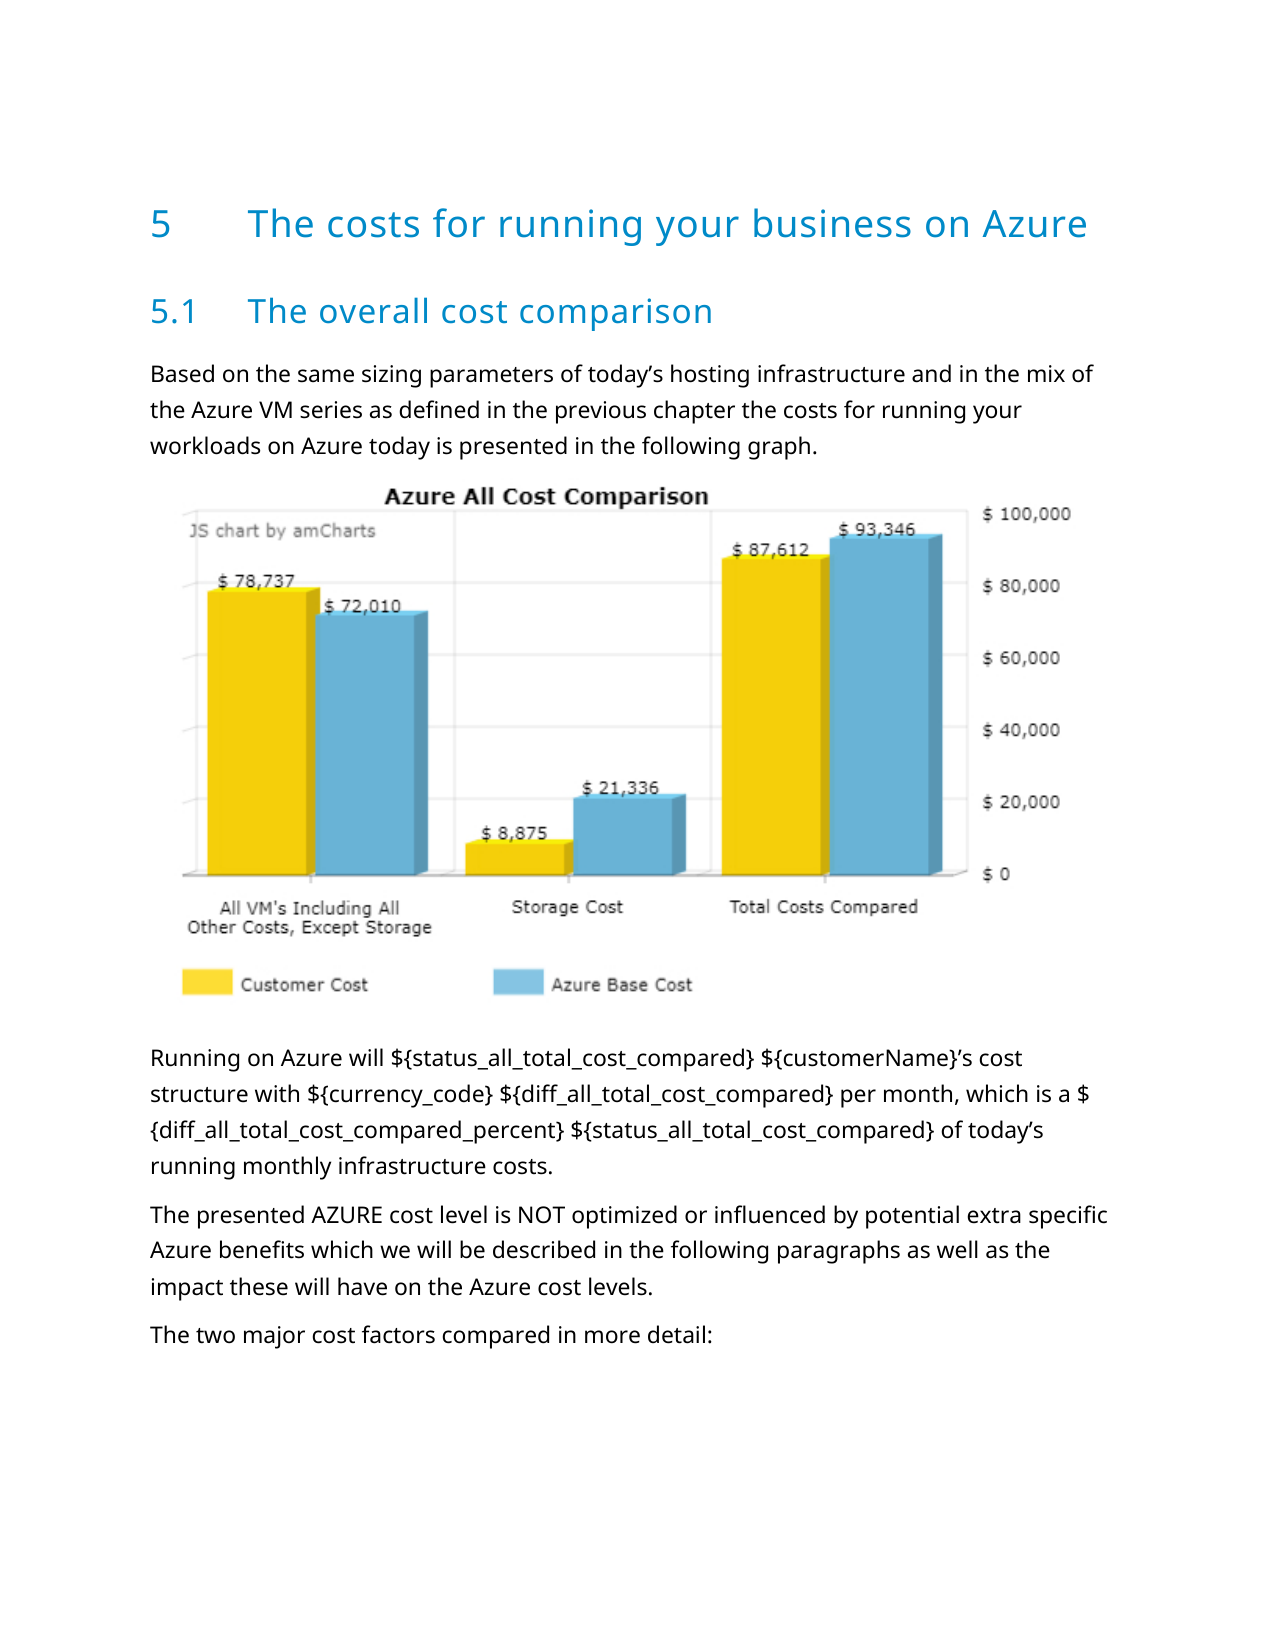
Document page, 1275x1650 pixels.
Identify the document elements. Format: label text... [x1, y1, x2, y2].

picture [150, 478, 1099, 1026]
subtitle The costs for running your business on Azure [150, 187, 1125, 250]
text Running on Azure will ${status_all_total_cost_compared} ${customerName}’s cost structure with ${currency_code} ${diff_all_total_cost_compared} per month, which is a ${diff_all_total_cost_compared_percent} ${status_all_total_cost_compared} of today’s running monthly infrastructure costs. [150, 1042, 1125, 1181]
subtitle The overall cost comparison [150, 287, 1125, 333]
text Based on the same sizing parameters of today’s hosting infrastructure and in the mix of the Azure VM series as defined in the previous chapter the costs for running your workloads on Azure today is presented in the following graph. [150, 358, 1125, 461]
text The presented AZURE cost level is NOT optimized or influenced by potential extra specific Azure benefits which we will be described in the following paragraphs as well as the impact these will have on the Azure cost levels. [150, 1198, 1125, 1302]
text The two major cost factors compared in more detail: [150, 1319, 1125, 1350]
